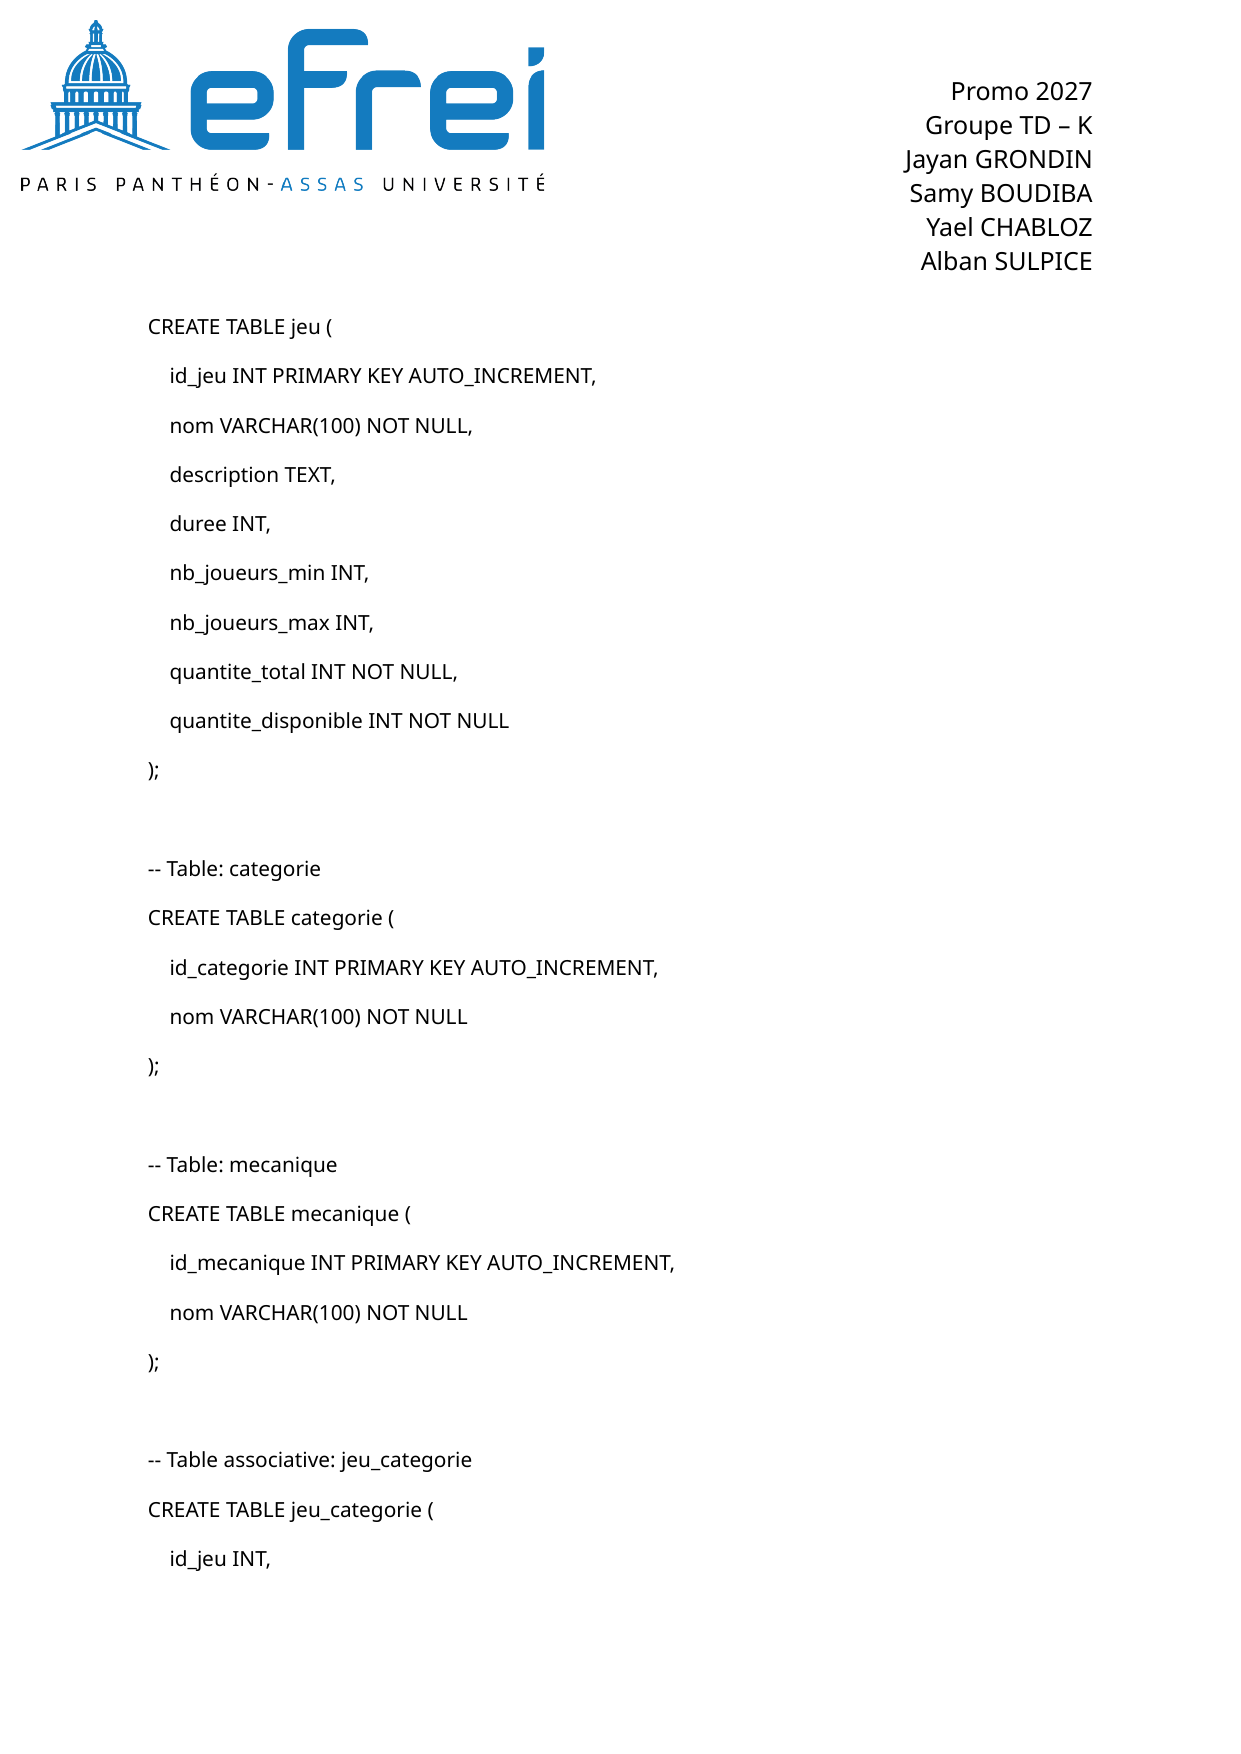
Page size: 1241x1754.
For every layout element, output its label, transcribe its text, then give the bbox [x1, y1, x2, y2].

text CREATE TABLE jeu ( [148, 312, 1093, 341]
text CREATE TABLE jeu_categorie ( [148, 1495, 1093, 1523]
text -- Table: mecanique [148, 1150, 1093, 1178]
text id_mecanique INT PRIMARY KEY AUTO_INCREMENT, [148, 1248, 1093, 1277]
text description TEXT, [148, 460, 1093, 488]
text -- Table associative: jeu_categorie [148, 1445, 1093, 1474]
text ); [148, 1347, 1093, 1375]
text quantite_disponible INT NOT NULL [148, 706, 1093, 735]
text ); [148, 756, 1093, 784]
text nom VARCHAR(100) NOT NULL, [148, 411, 1093, 439]
text nom VARCHAR(100) NOT NULL [148, 1298, 1093, 1326]
text id_jeu INT PRIMARY KEY AUTO_INCREMENT, [148, 361, 1093, 390]
text nb_joueurs_max INT, [148, 608, 1093, 636]
text -- Table: categorie [148, 854, 1093, 883]
text id_categorie INT PRIMARY KEY AUTO_INCREMENT, [148, 953, 1093, 981]
text CREATE TABLE mecanique ( [148, 1199, 1093, 1227]
text CREATE TABLE categorie ( [148, 903, 1093, 932]
text duree INT, [148, 509, 1093, 538]
picture [21, 20, 545, 191]
text nom VARCHAR(100) NOT NULL [148, 1002, 1093, 1030]
text nb_joueurs_min INT, [148, 558, 1093, 587]
text ); [148, 1051, 1093, 1080]
text quantite_total INT NOT NULL, [148, 657, 1093, 686]
text id_jeu INT, [148, 1544, 1093, 1572]
